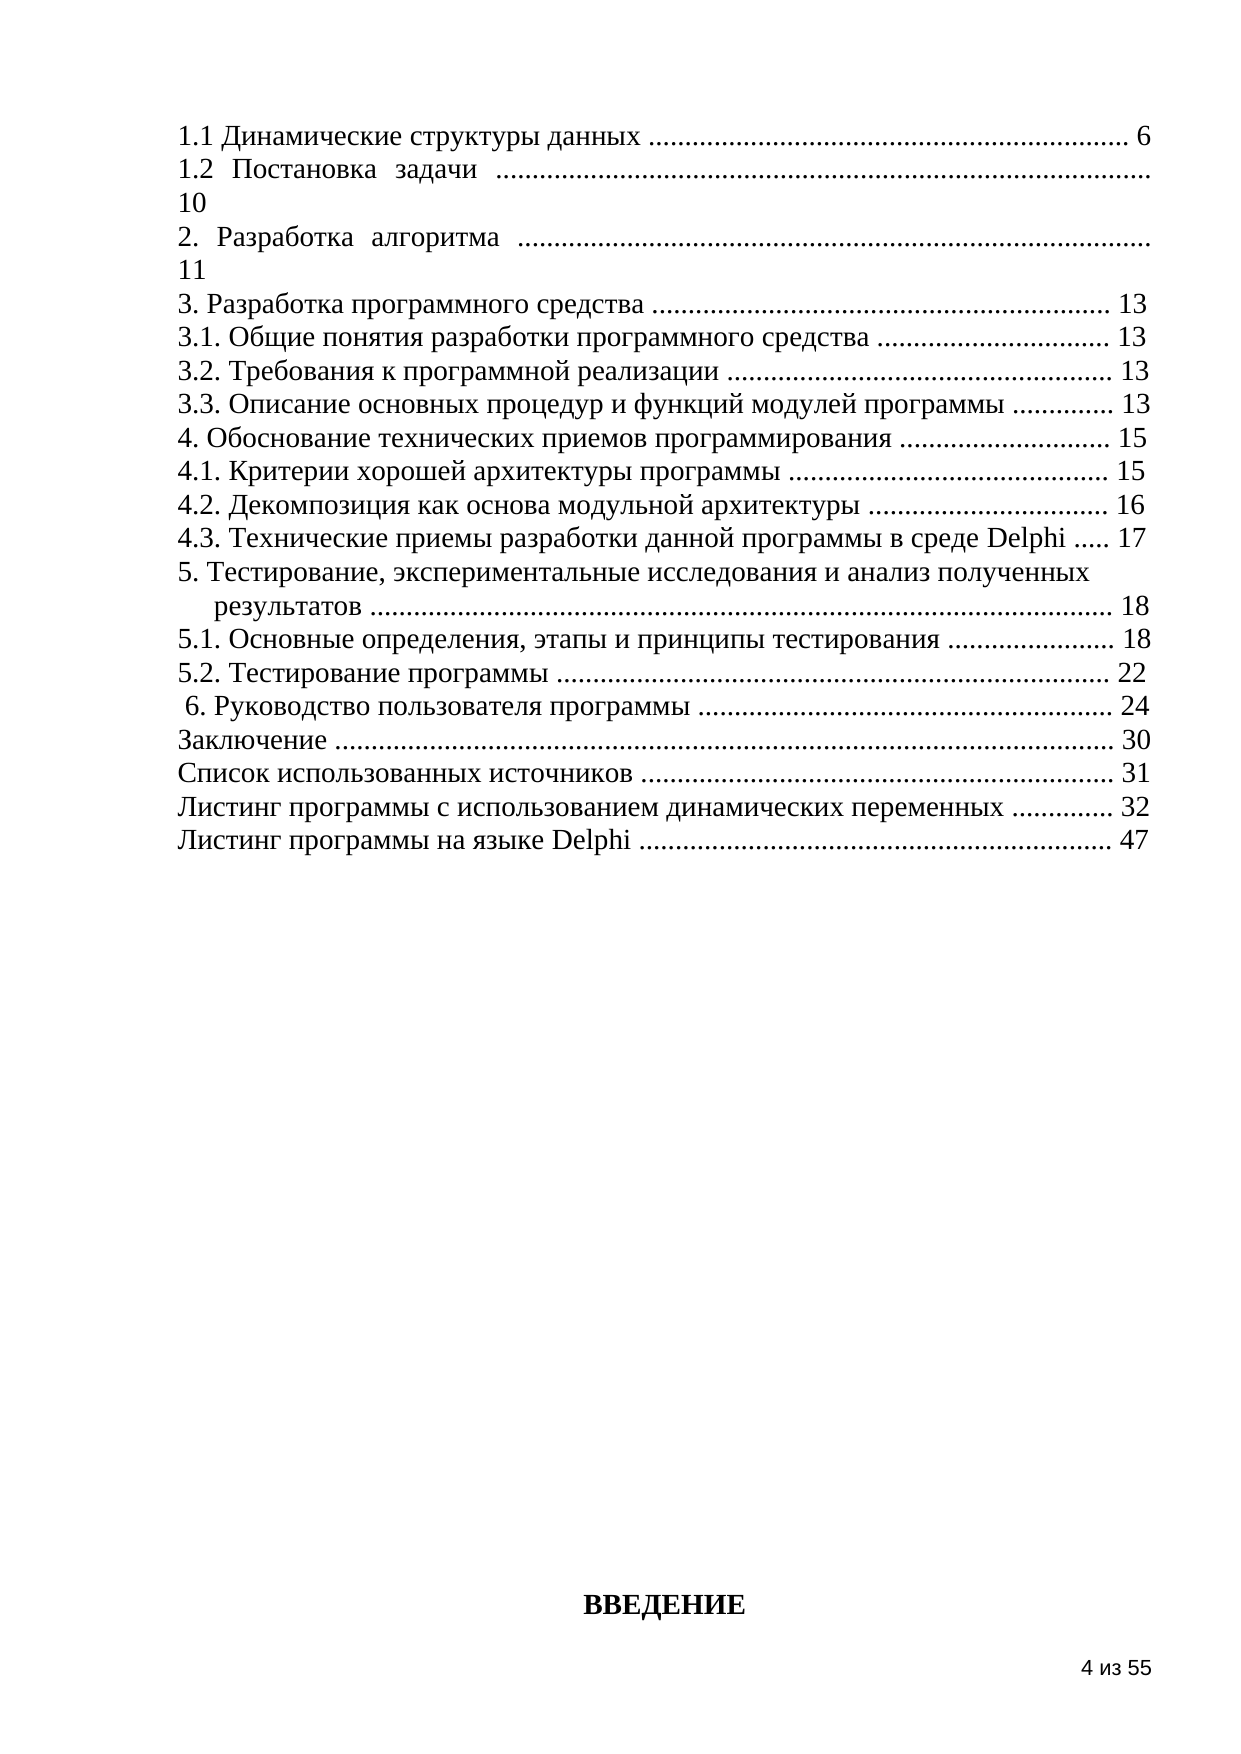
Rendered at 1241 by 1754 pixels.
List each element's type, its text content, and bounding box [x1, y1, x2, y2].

text 4.3. Технические приемы разработки данной программы в среде Delphi ..... 17 [177, 521, 1152, 554]
text 5.2. Тестирование программы ............................................................................ 22 [177, 655, 1152, 688]
text Заключение ........................................................................................................... 30 [177, 722, 1152, 755]
text 4.2. Декомпозиция как основа модульной архитектуры ................................. 16 [177, 487, 1152, 521]
text 4. Обоснование технических приемов программирования ............................. 15 [177, 420, 1152, 453]
text 5. Тестирование, экспериментальные исследования и анализ полученных [177, 554, 1152, 588]
text 3.3. Описание основных процедур и функций модулей программы .............. 13 [177, 386, 1152, 420]
text 1.1 Динамические структуры данных .................................................................. 6 [177, 118, 1152, 152]
text 1.2 Постановка задачи .......................................................................................... 10 [177, 152, 1152, 219]
text Листинг программы с использованием динамических переменных .............. 32 [177, 789, 1152, 822]
text 3.1. Общие понятия разработки программного средства ................................ 13 [177, 319, 1152, 353]
text 4.1. Критерии хорошей архитектуры программы ............................................ 15 [177, 453, 1152, 487]
text ВВЕДЕНИЕ [177, 1587, 1152, 1620]
text результатов ...................................................................................................... 18 [177, 588, 1152, 621]
text Список использованных источников ................................................................. 31 [177, 755, 1152, 789]
text 3.2. Требования к программной реализации ..................................................... 13 [177, 353, 1152, 386]
text 5.1. Основные определения, этапы и принципы тестирования ....................... 18 [177, 621, 1152, 655]
text Листинг программы на языке Delphi ................................................................. 47 [177, 822, 1152, 856]
text 3. Разработка программного средства ............................................................... 13 [177, 286, 1152, 319]
text 2. Разработка алгоритма ....................................................................................... 11 [177, 219, 1152, 286]
text 6. Руководство пользователя программы ......................................................... 24 [177, 688, 1152, 722]
